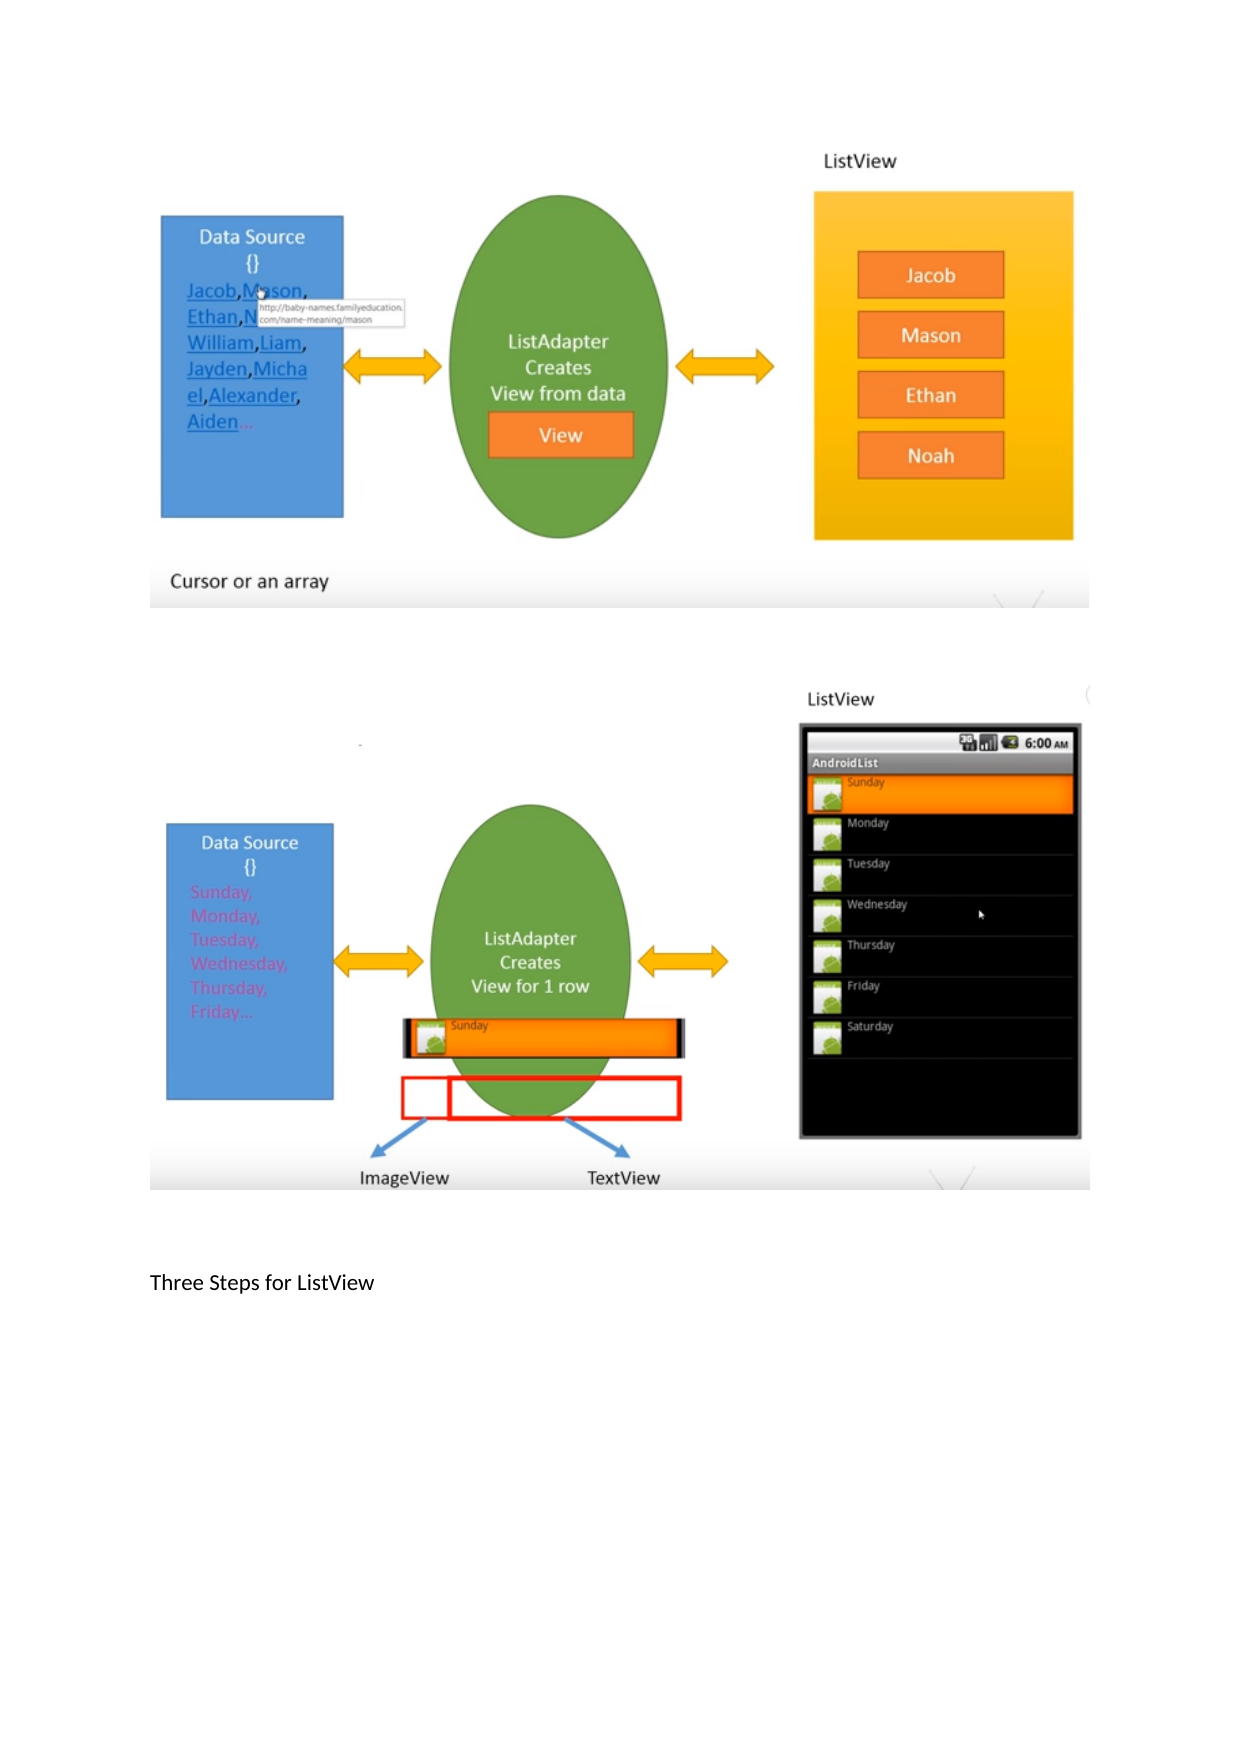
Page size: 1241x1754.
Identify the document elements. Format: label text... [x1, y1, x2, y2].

picture [150, 150, 1090, 608]
text Three Steps for ListView [150, 1268, 1090, 1296]
picture [150, 685, 1091, 1190]
